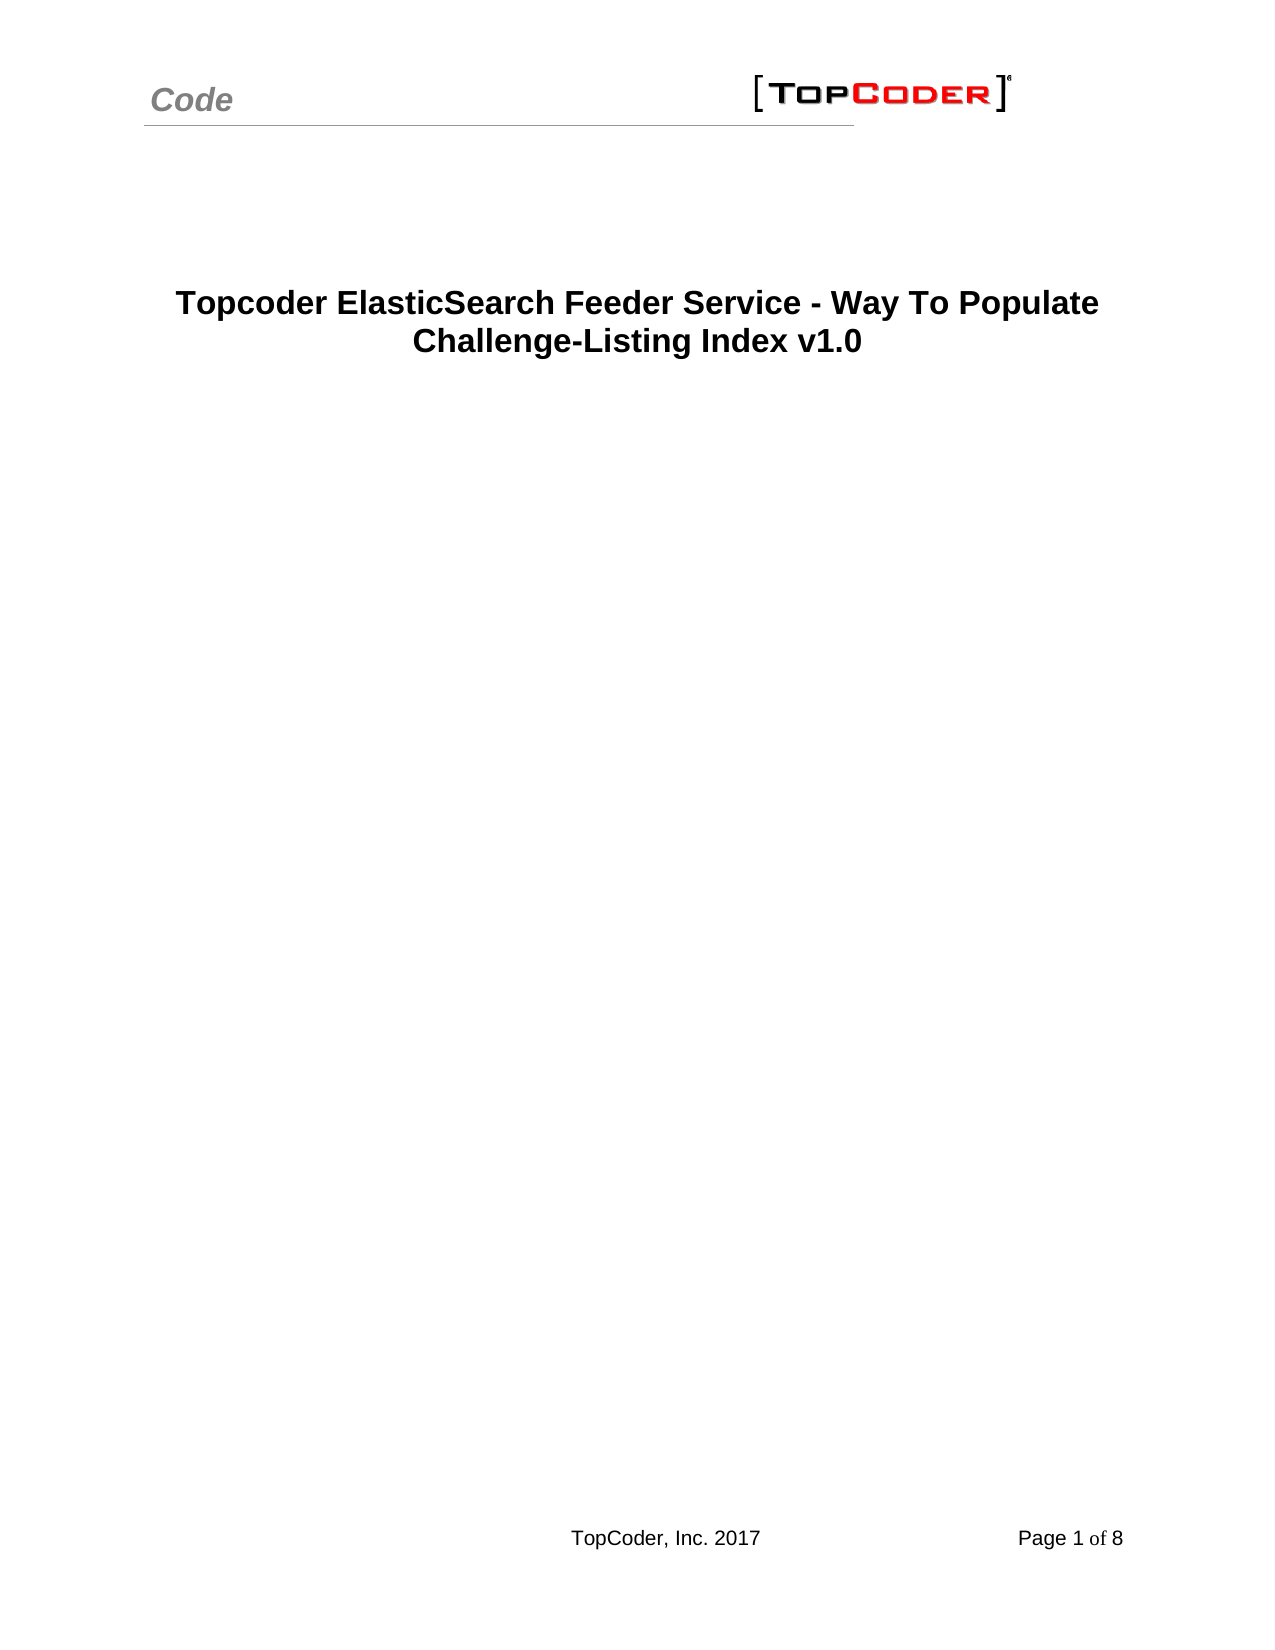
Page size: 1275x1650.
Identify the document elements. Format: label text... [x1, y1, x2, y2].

text Topcoder ElasticSearch Feeder Service - Way To Populate Challenge-Listing Index v1.0 [150, 283, 1125, 360]
picture [754, 75, 1012, 112]
